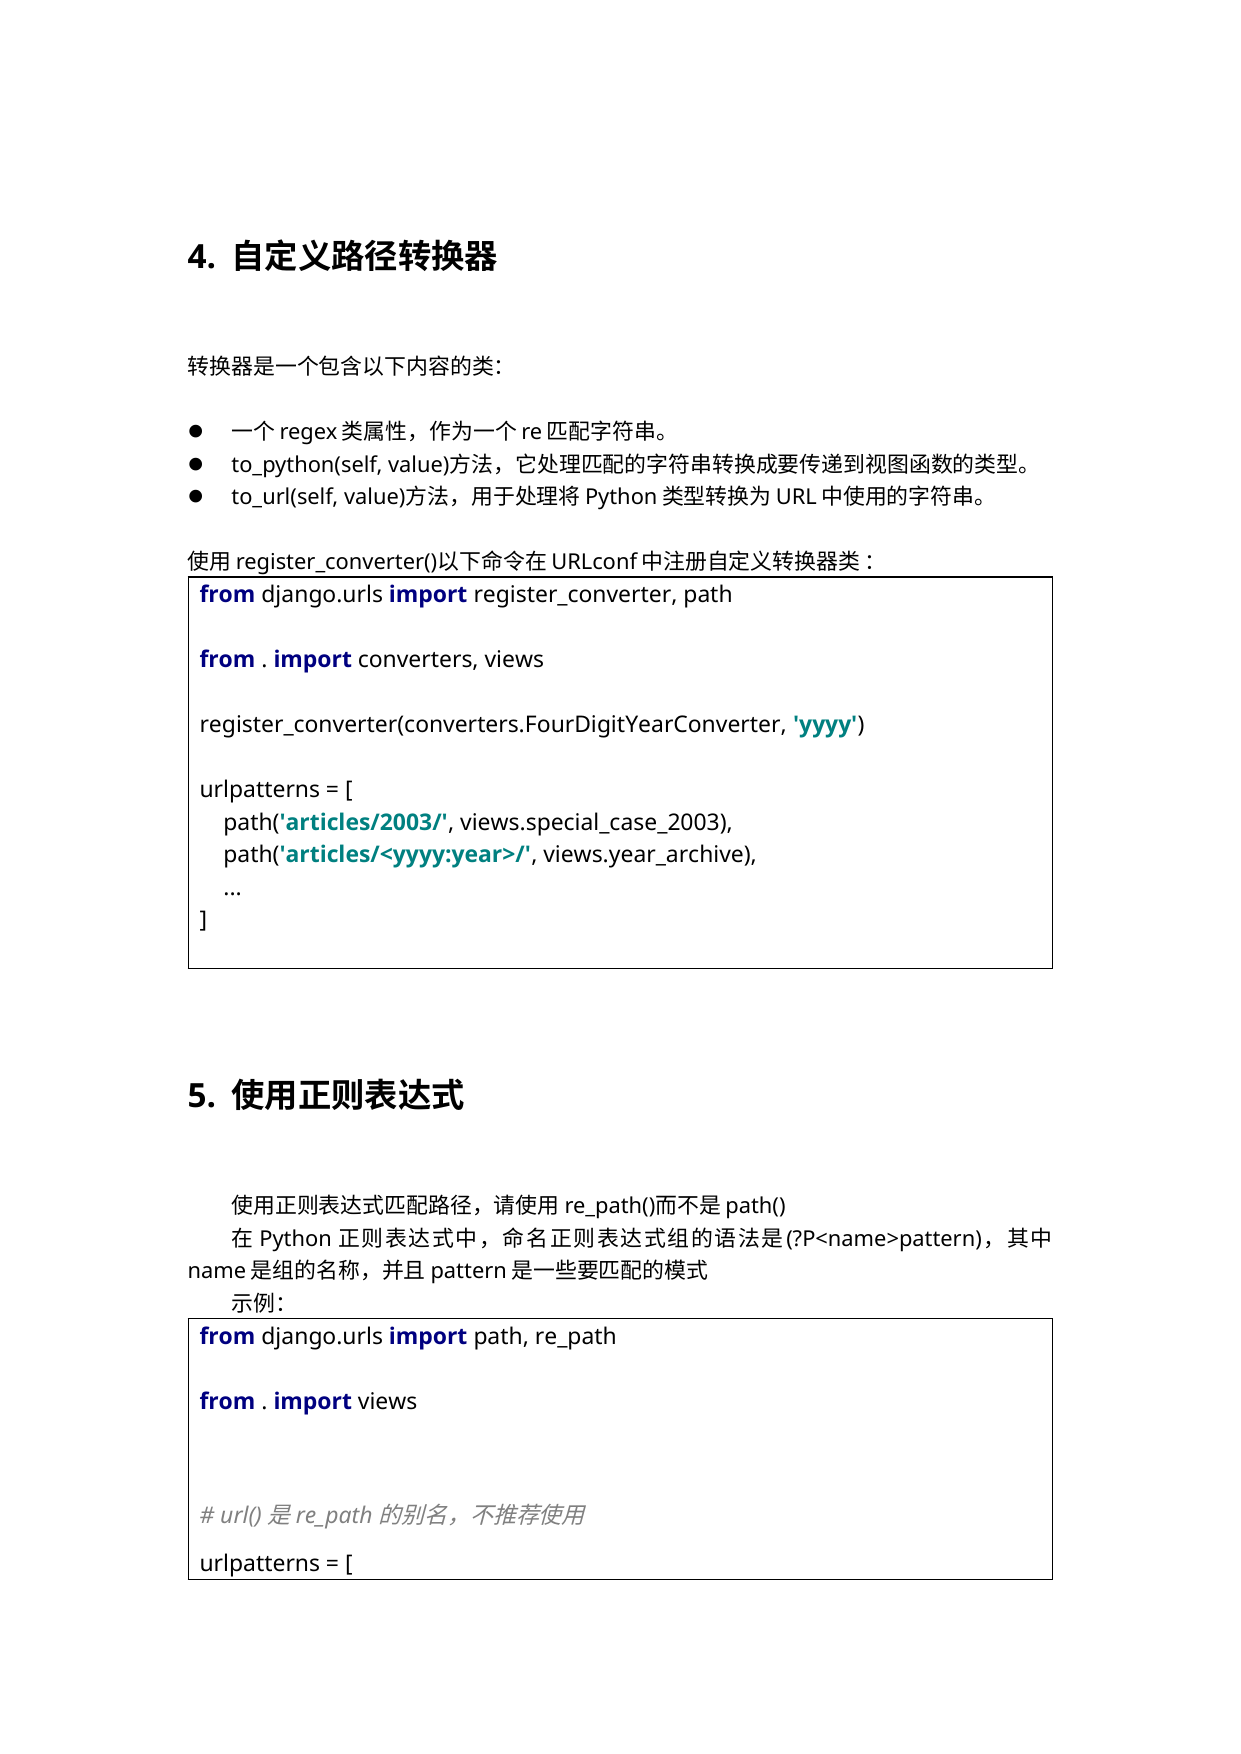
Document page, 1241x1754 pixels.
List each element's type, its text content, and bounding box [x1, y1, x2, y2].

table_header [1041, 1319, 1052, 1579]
table_header from django.urls import register_converter, path from . import converters, views register_converter(converters.FourDigitYearConverter, 'yyyy') urlpatterns = [ path('articles/2003/', views.special_case_2003), path('articles/<yyyy:year>/', views.year_archive), ... ] [189, 578, 1052, 967]
text 使用正则表达式匹配路径，请使用 re_path()而不是path() [231, 1188, 1053, 1221]
subtitle 使用正则表达式 [187, 1061, 1053, 1126]
subtitle 自定义路径转换器 [187, 222, 1053, 287]
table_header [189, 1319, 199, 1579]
list to_python(self, value)方法，它处理匹配的字符串转换成要传递到视图函数的类型。 [187, 446, 1053, 479]
text 示例： [187, 1286, 1053, 1318]
text 使用register_converter()以下命令在URLconf中注册自定义转换器类 ： [187, 544, 1053, 576]
list 一个regex类属性，作为一个re匹配字符串。 [187, 414, 1053, 446]
text 转换器是一个包含以下内容的类： [187, 349, 1053, 381]
list to_url(self, value)方法，用于处理将Python类型转换为URL中使用的字符串。 [187, 479, 1053, 511]
text 在Python正则表达式中，命名正则表达式组的语法是(?P<name>pattern)，其中name是组的名称，并且 pattern是一些要匹配的模式 [187, 1221, 1053, 1286]
